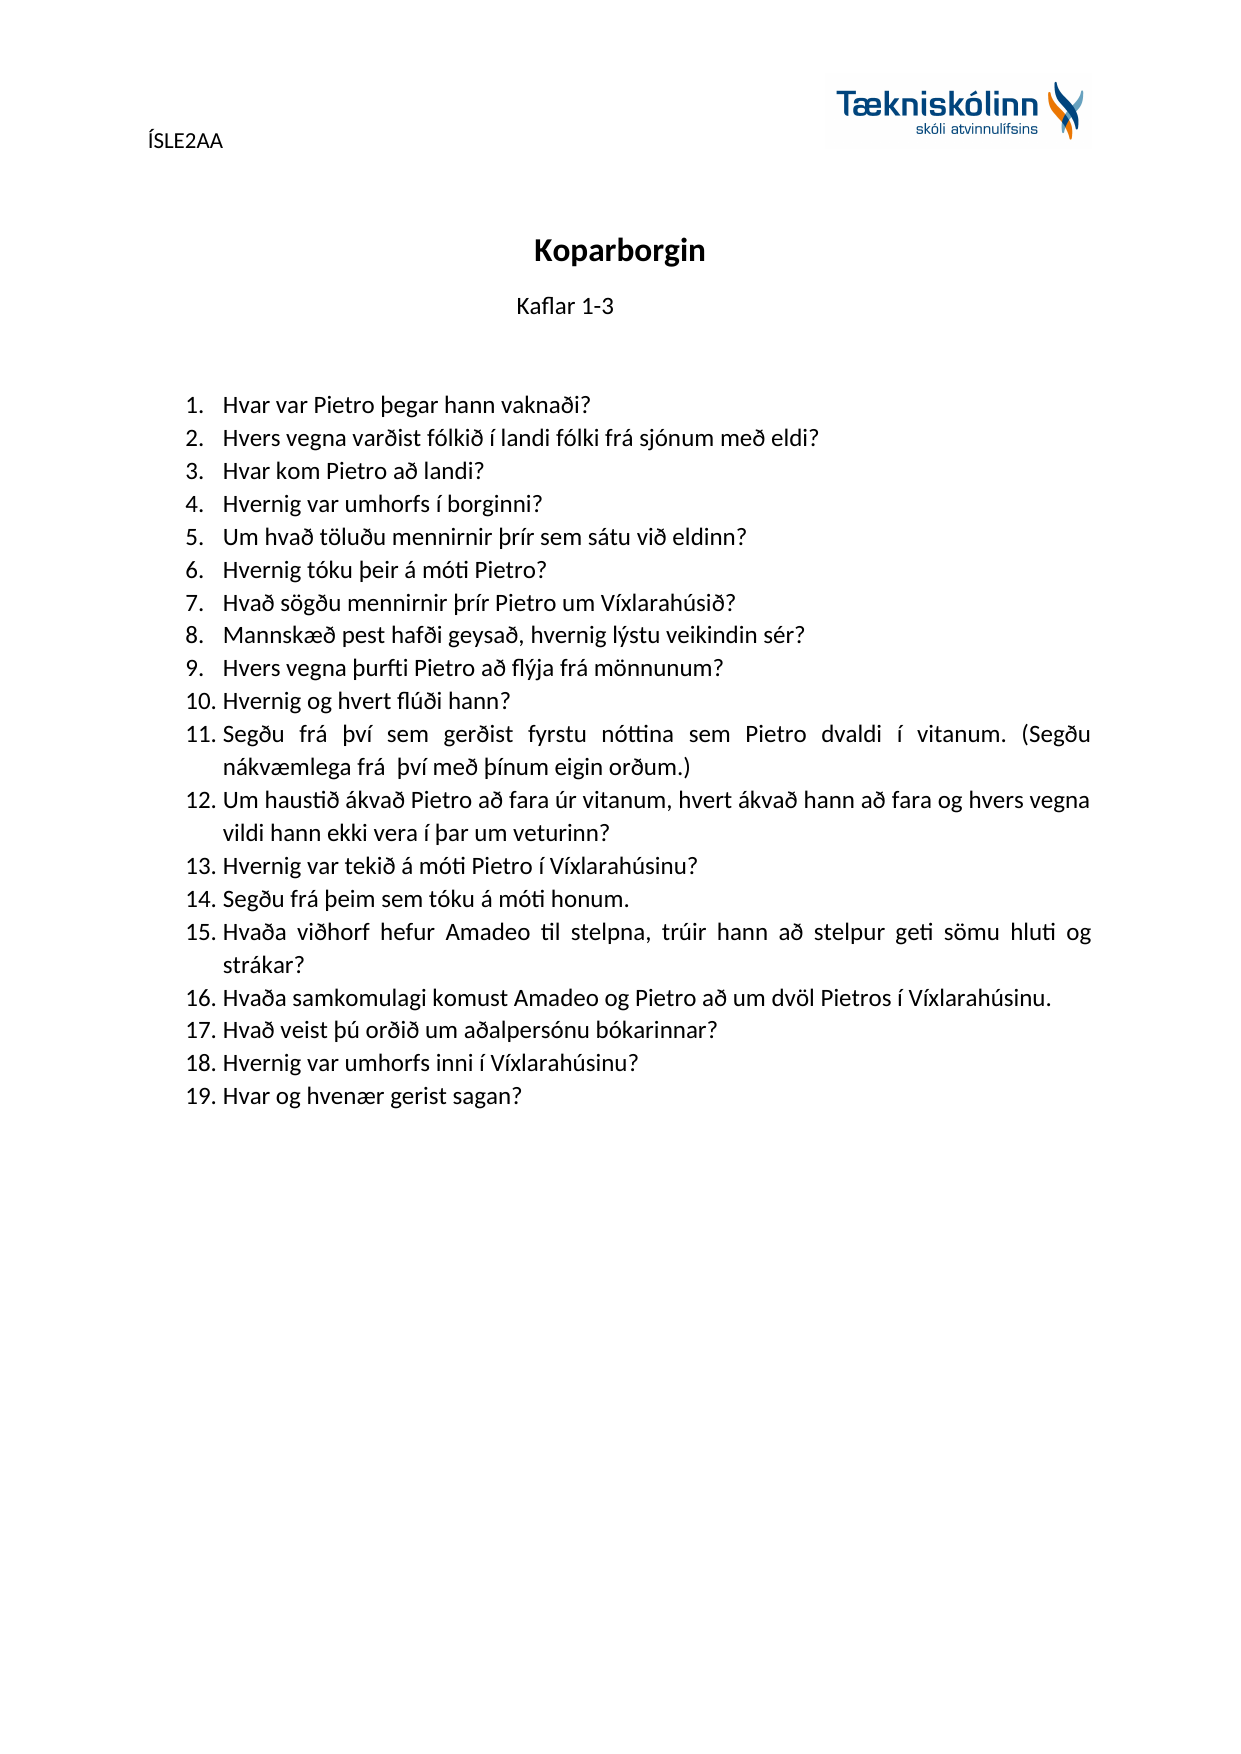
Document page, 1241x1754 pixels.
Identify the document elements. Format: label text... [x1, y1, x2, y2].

picture [825, 73, 1093, 149]
list Um haustið ákvað Pietro að fara úr vitanum, hvert ákvað hann að fara og hvers vegna vildi hann ekki vera í þar um veturinn? [185, 784, 1093, 848]
text Koparborgin [148, 229, 1093, 270]
list Hvað sögðu mennirnir þrír Pietro um Víxlarahúsið? [185, 587, 1093, 617]
list Hvernig var tekið á móti Pietro í Víxlarahúsinu? [185, 850, 1093, 881]
list Hvers vegna þurfti Pietro að flýja frá mönnunum? [185, 652, 1093, 683]
list Hvers vegna varðist fólkið í landi fólki frá sjónum með eldi? [185, 422, 1093, 453]
list Hvar og hvenær gerist sagan? [185, 1080, 1093, 1111]
text Kaflar 1-3 [443, 290, 1093, 321]
list Hvernig og hvert flúði hann? [185, 685, 1093, 716]
list Hvar var Pietro þegar hann vaknaði? [185, 389, 1093, 420]
list Hvaða samkomulagi komust Amadeo og Pietro að um dvöl Pietros í Víxlarahúsinu. [185, 982, 1093, 1012]
list Segðu frá því sem gerðist fyrstu nóttina sem Pietro dvaldi í vitanum. (Segðu nákvæmlega frá því með þínum eigin orðum.) [185, 718, 1093, 782]
list Segðu frá þeim sem tóku á móti honum. [185, 883, 1093, 913]
list Mannskæð pest hafði geysað, hvernig lýstu veikindin sér? [185, 619, 1093, 650]
list Hvað veist þú orðið um aðalpersónu bókarinnar? [185, 1014, 1093, 1045]
list Hvaða viðhorf hefur Amadeo til stelpna, trúir hann að stelpur geti sömu hluti og strákar? [185, 916, 1093, 979]
list Hvernig tóku þeir á móti Pietro? [185, 554, 1093, 584]
list Hvernig var umhorfs inni í Víxlarahúsinu? [185, 1047, 1093, 1078]
list Um hvað töluðu mennirnir þrír sem sátu við eldinn? [185, 521, 1093, 551]
list Hvar kom Pietro að landi? [185, 455, 1093, 486]
list Hvernig var umhorfs í borginni? [185, 488, 1093, 518]
